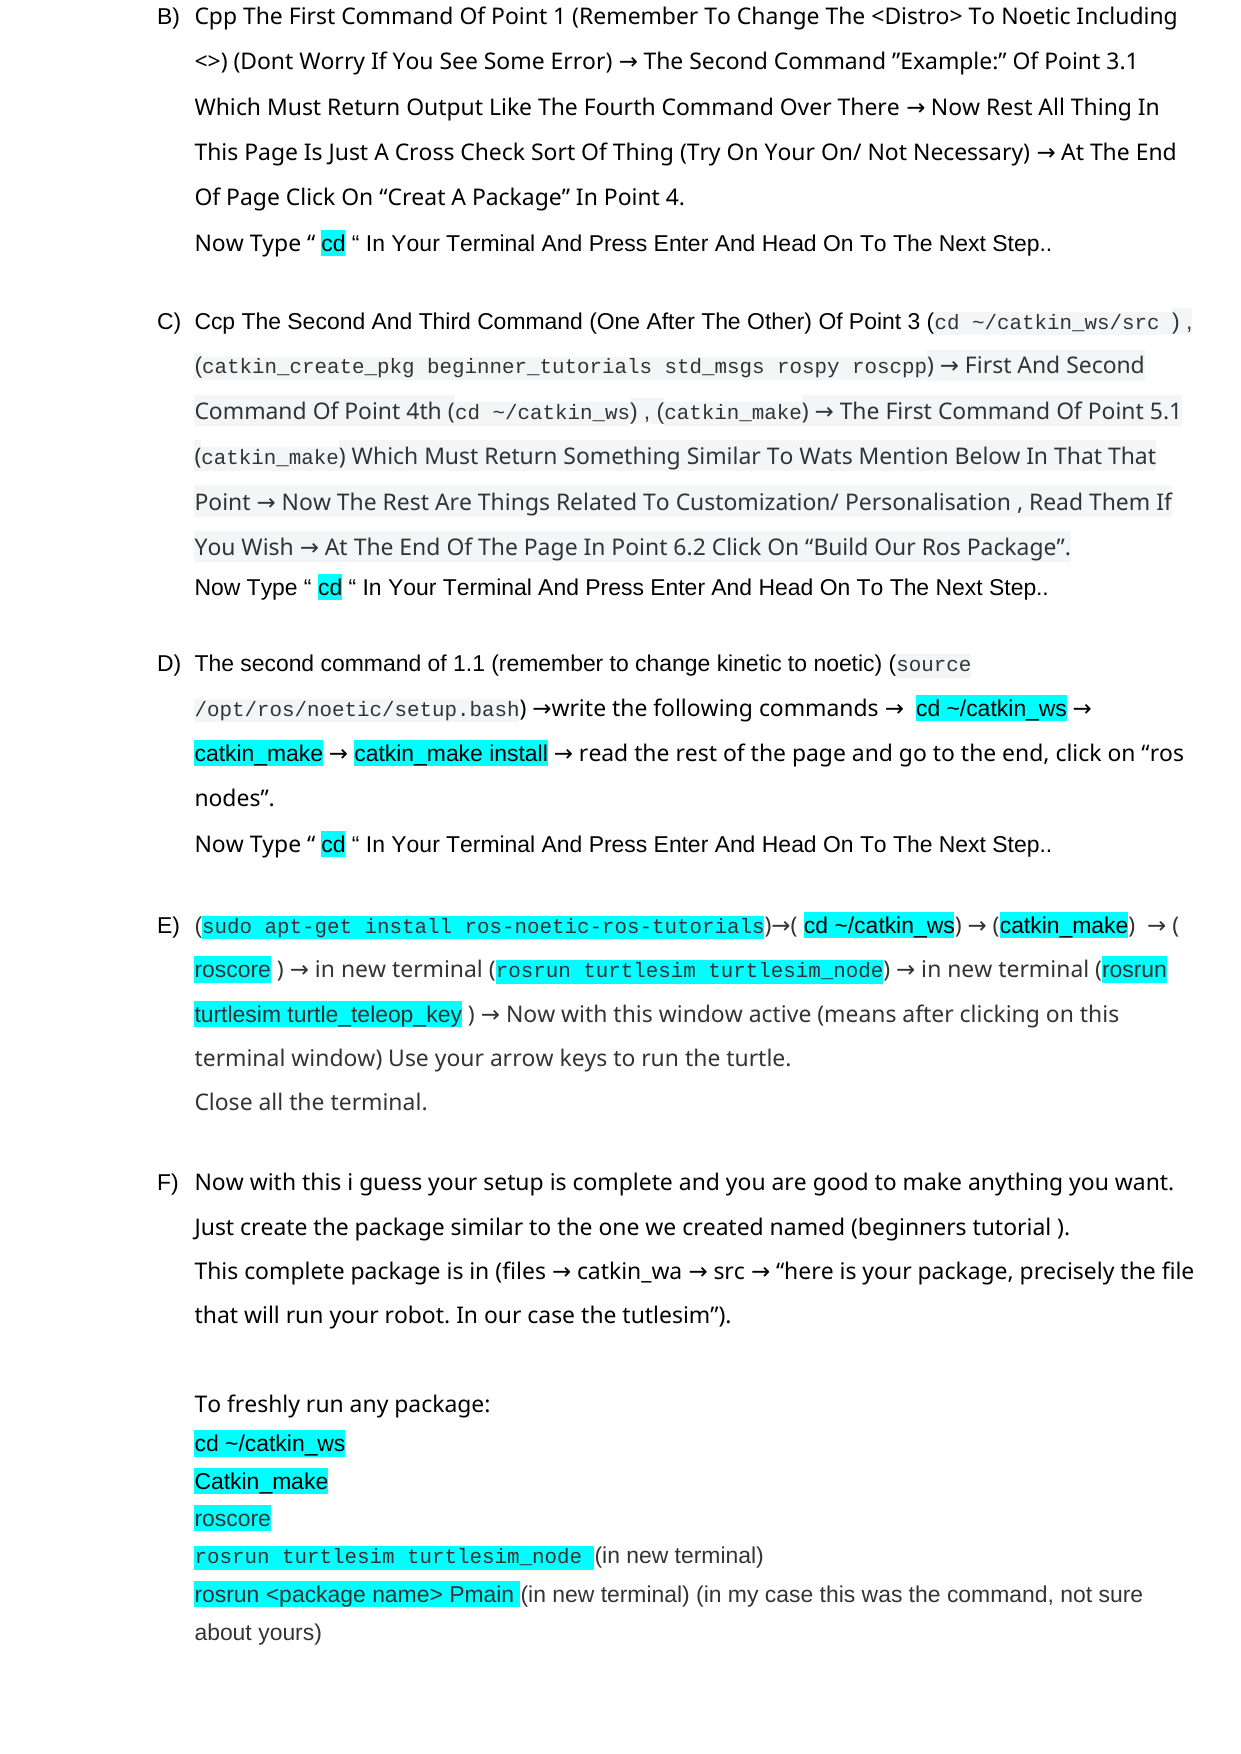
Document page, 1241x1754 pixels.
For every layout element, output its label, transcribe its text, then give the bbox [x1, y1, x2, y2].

list Cpp The First Command Of Point 1 (Remember To Change The <Distro> To Noetic Including <>) (Dont Worry If You See Some Error) → The Second Command ”Example:” Of Point 3.1 Which Must Return Output Like The Fourth Command Over There → Now Rest All Thing In This Page Is Just A Cross Check Sort Of Thing (Try On Your On/ Not Necessary) → At The End Of Page Click On “Creat A Package” In Point 4. Now Type “ cd “ In Your Terminal And Press Enter And Head On To The Next Step.. [157, 0, 1195, 296]
list Now with this i guess your setup is complete and you are good to make anything you want. Just create the package similar to the one we created named (beginners tutorial ). This complete package is in (files → catkin_wa → src → “here is your package, precisely the file that will run your robot. In our case the tutlesim”). To freshly run any package: cd ~/catkin_ws Catkin_make roscore rosrun turtlesim turtlesim_node (in new terminal) rosrun <package name> Pmain (in new terminal) (in my case this was the command, not sure about yours) [157, 1166, 1195, 1682]
list The second command of 1.1 (remember to change kinetic to noetic) (source /opt/ros/noetic/setup.bash) →write the following commands → cd ~/catkin_ws → catkin_make → catkin_make install → read the rest of the page and go to the end, click on “ros nodes”. Now Type “ cd “ In Your Terminal And Press Enter And Head On To The Next Step.. [157, 650, 1195, 897]
list (sudo apt-get install ros-noetic-ros-tutorials)→( cd ~/catkin_ws) → (catkin_make) → ( roscore ) → in new terminal (rosrun turtlesim turtlesim_node) → in new terminal (rosrun turtlesim turtle_teleop_key ) → Now with this window active (means after clicking on this terminal window) Use your arrow keys to run the turtle. Close all the terminal. [157, 909, 1195, 1155]
list Ccp The Second And Third Command (One After The Other) Of Point 3 (cd ~/catkin_ws/src ) ,(catkin_create_pkg beginner_tutorials std_msgs rospy roscpp) → First And Second Command Of Point 4th (cd ~/catkin_ws) , (catkin_make) → The First Command Of Point 5.1 (catkin_make) Which Must Return Something Similar To Wats Mention Below In That That Point → Now The Rest Are Things Related To Customization/ Personalisation , Read Them If You Wish → At The End Of The Page In Point 6.2 Click On “Build Our Ros Package”. Now Type “ cd “ In Your Terminal And Press Enter And Head On To The Next Step.. [157, 308, 1195, 638]
